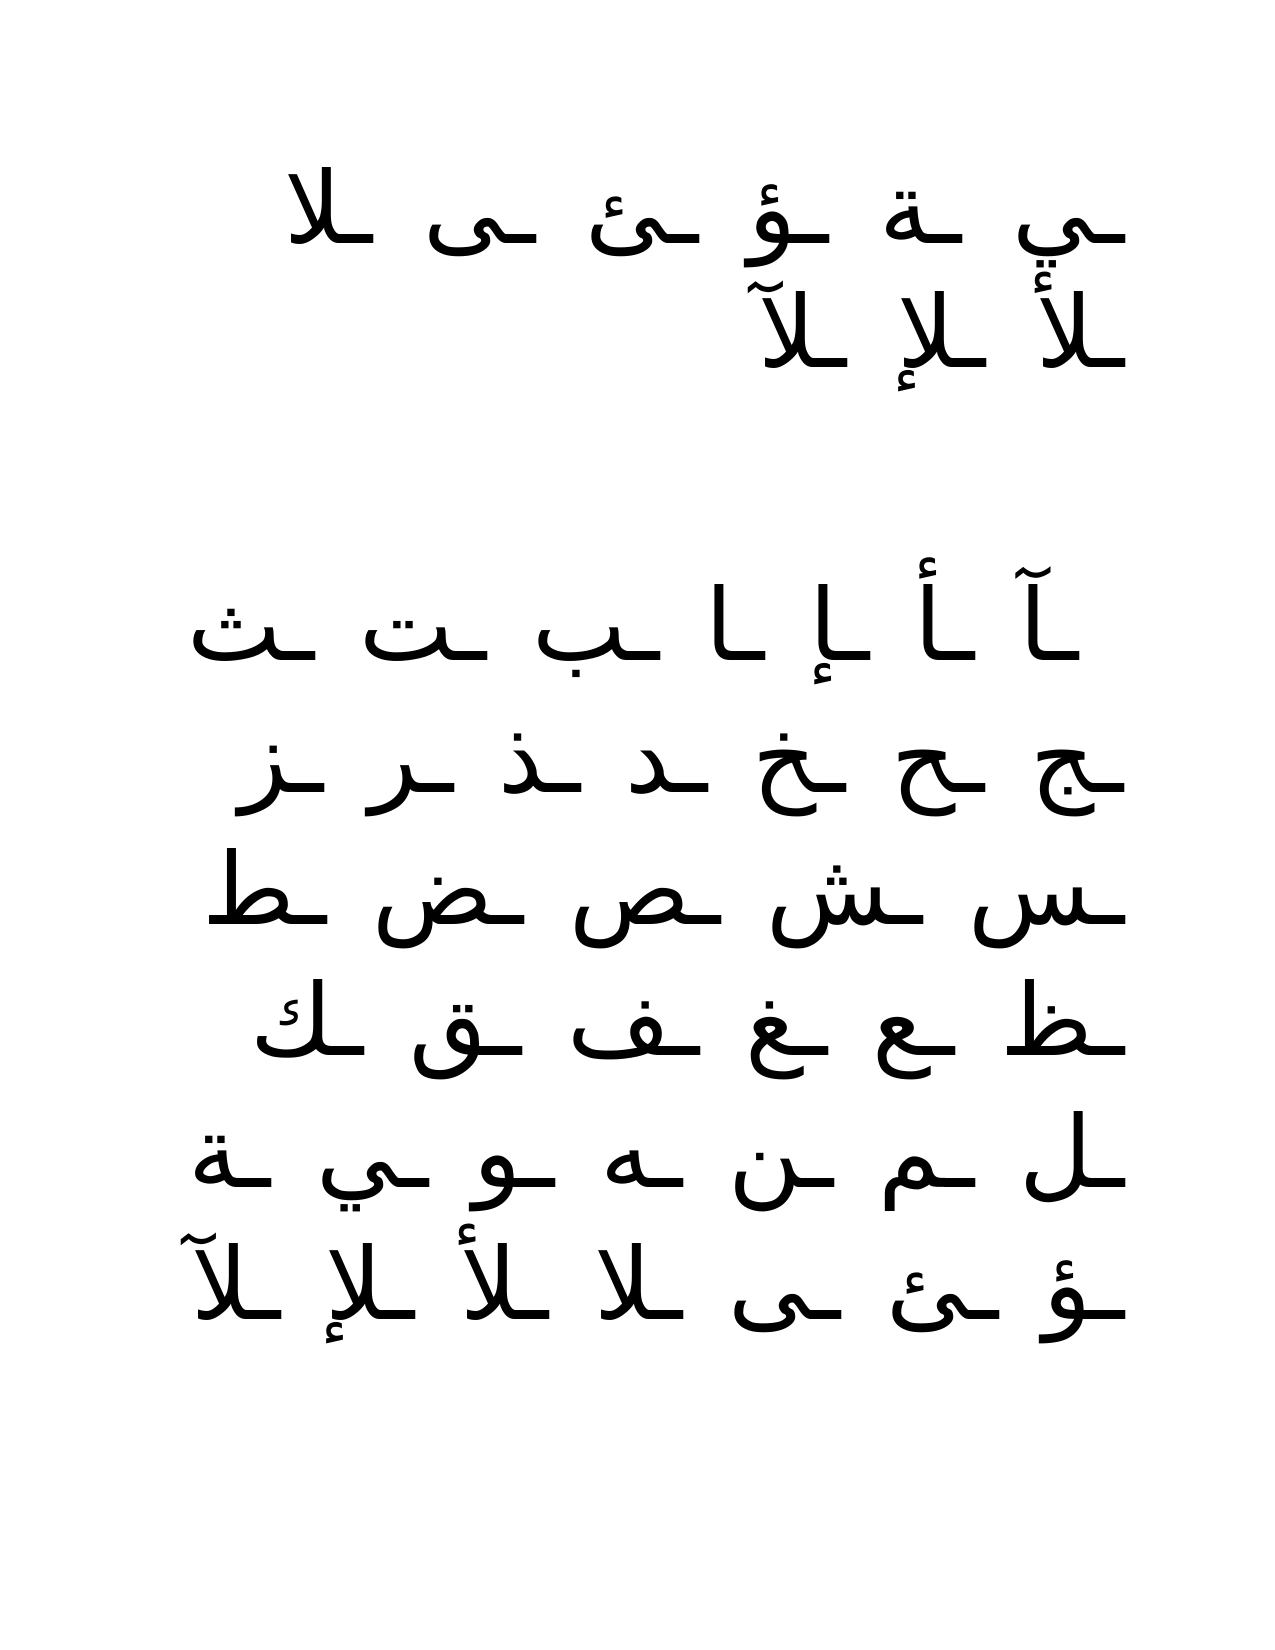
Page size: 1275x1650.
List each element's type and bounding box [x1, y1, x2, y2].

text [150, 150, 1125, 389]
text [150, 563, 1125, 1344]
